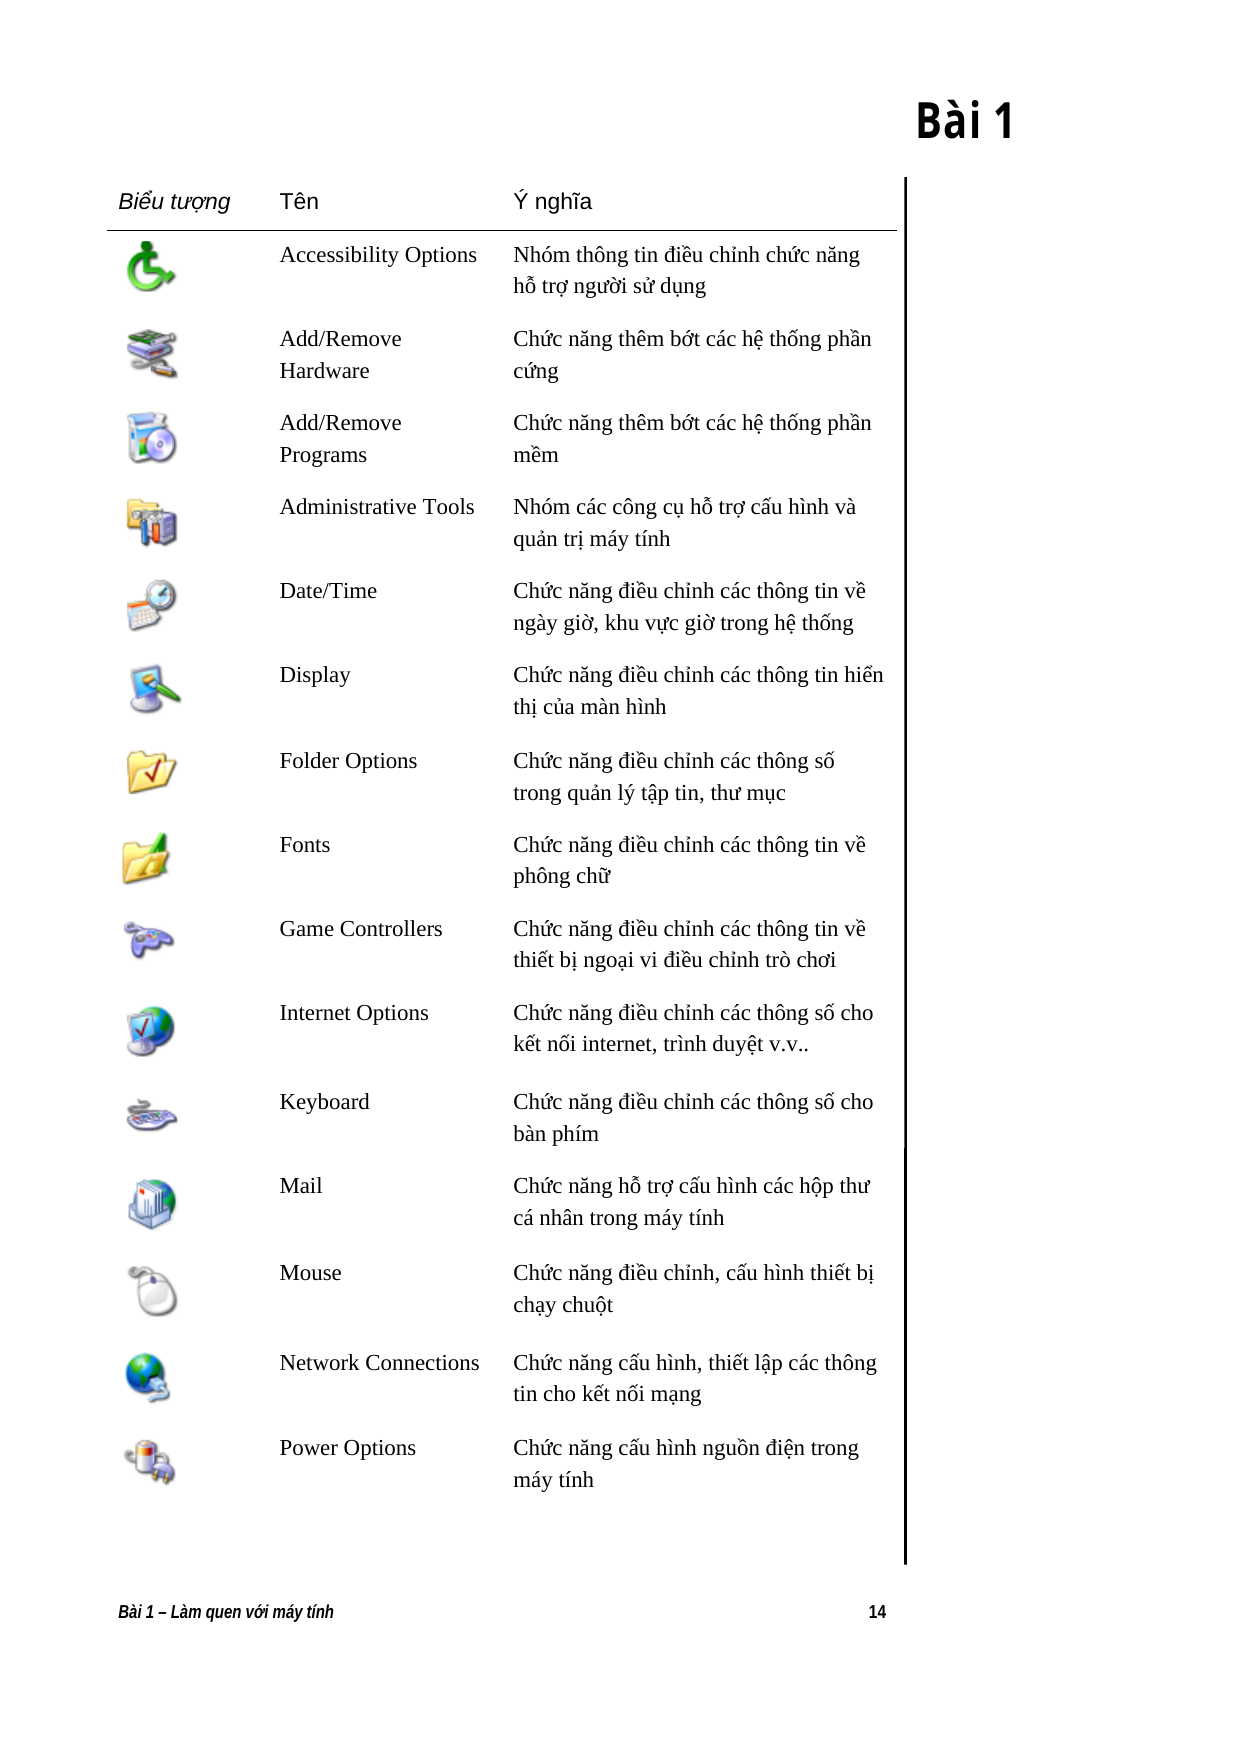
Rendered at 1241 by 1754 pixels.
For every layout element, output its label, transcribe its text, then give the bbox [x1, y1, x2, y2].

table_cell [107, 1424, 268, 1508]
table_cell [107, 567, 268, 651]
table_cell [107, 989, 268, 1078]
table_header Biểu tượng [107, 177, 268, 229]
table_cell [107, 1162, 268, 1249]
picture [118, 1259, 185, 1323]
picture [118, 1088, 182, 1139]
table_header Ý nghĩa [502, 177, 897, 229]
picture [118, 831, 173, 888]
table_cell Game Controllers [268, 905, 502, 988]
table_cell Fonts [268, 821, 502, 904]
table_cell Chức năng thêm bớt các hệ thống phần mềm [502, 399, 897, 483]
picture [118, 577, 181, 635]
table_header Tên [268, 177, 502, 229]
table_cell Mail [268, 1162, 502, 1249]
table_cell Chức năng điều chỉnh các thông tin về thiết bị ngoại vi điều chỉnh trò chơi [502, 905, 897, 988]
picture [118, 1348, 179, 1409]
table_cell Chức năng điều chỉnh các thông tin về phông chữ [502, 821, 897, 904]
table_cell Chức năng điều chỉnh các thông tin về ngày giờ, khu vực giờ trong hệ thống [502, 567, 897, 651]
table_cell Chức năng điều chỉnh các thông tin hiển thị của màn hình [502, 651, 897, 737]
table_cell Mouse [268, 1249, 502, 1338]
table_cell Nhóm các công cụ hỗ trợ cấu hình và quản trị máy tính [502, 483, 897, 567]
picture [118, 325, 186, 384]
table_cell Date/Time [268, 567, 502, 651]
table_cell Add/Remove Programs [268, 399, 502, 483]
table_cell Nhóm thông tin điều chỉnh chức năng hỗ trợ người sử dụng [502, 231, 897, 315]
table_cell [107, 1249, 268, 1338]
picture [118, 661, 185, 721]
table_cell [107, 483, 268, 567]
table_cell [107, 1078, 268, 1162]
picture [118, 241, 181, 300]
picture [118, 493, 182, 552]
table_cell [107, 737, 268, 821]
table_cell Chức năng điều chỉnh các thông số cho bàn phím [502, 1078, 897, 1162]
table_cell Administrative Tools [268, 483, 502, 567]
table_cell [107, 1339, 268, 1424]
picture [118, 915, 178, 967]
table_cell Add/Remove Hardware [268, 315, 502, 399]
table_cell Chức năng điều chỉnh, cấu hình thiết bị chạy chuột [502, 1249, 897, 1338]
table_cell Display [268, 651, 502, 737]
picture [118, 998, 179, 1063]
table_cell [107, 905, 268, 988]
table_cell Chức năng cấu hình, thiết lập các thông tin cho kết nối mạng [502, 1339, 897, 1424]
picture [118, 409, 182, 467]
picture [118, 1434, 185, 1489]
table_cell Power Options [268, 1424, 502, 1508]
picture [118, 747, 181, 799]
table_cell Keyboard [268, 1078, 502, 1162]
table_cell [107, 651, 268, 737]
table_cell Chức năng cấu hình nguồn điện trong máy tính [502, 1424, 897, 1508]
table_cell Folder Options [268, 737, 502, 821]
table_cell Chức năng điều chỉnh các thông số cho kết nối internet, trình duyệt v.v.. [502, 989, 897, 1078]
table_cell Accessibility Options [268, 231, 502, 315]
table_cell [107, 315, 268, 399]
table_cell [107, 821, 268, 904]
table_cell Chức năng thêm bớt các hệ thống phần cứng [502, 315, 897, 399]
table_cell Network Connections [268, 1339, 502, 1424]
table_cell Chức năng điều chỉnh các thông số trong quản lý tập tin, thư mục [502, 737, 897, 821]
table_cell [107, 231, 268, 315]
table_cell Internet Options [268, 989, 502, 1078]
picture [118, 1172, 182, 1234]
table_cell Chức năng hỗ trợ cấu hình các hộp thư cá nhân trong máy tính [502, 1162, 897, 1249]
table_cell [107, 399, 268, 483]
